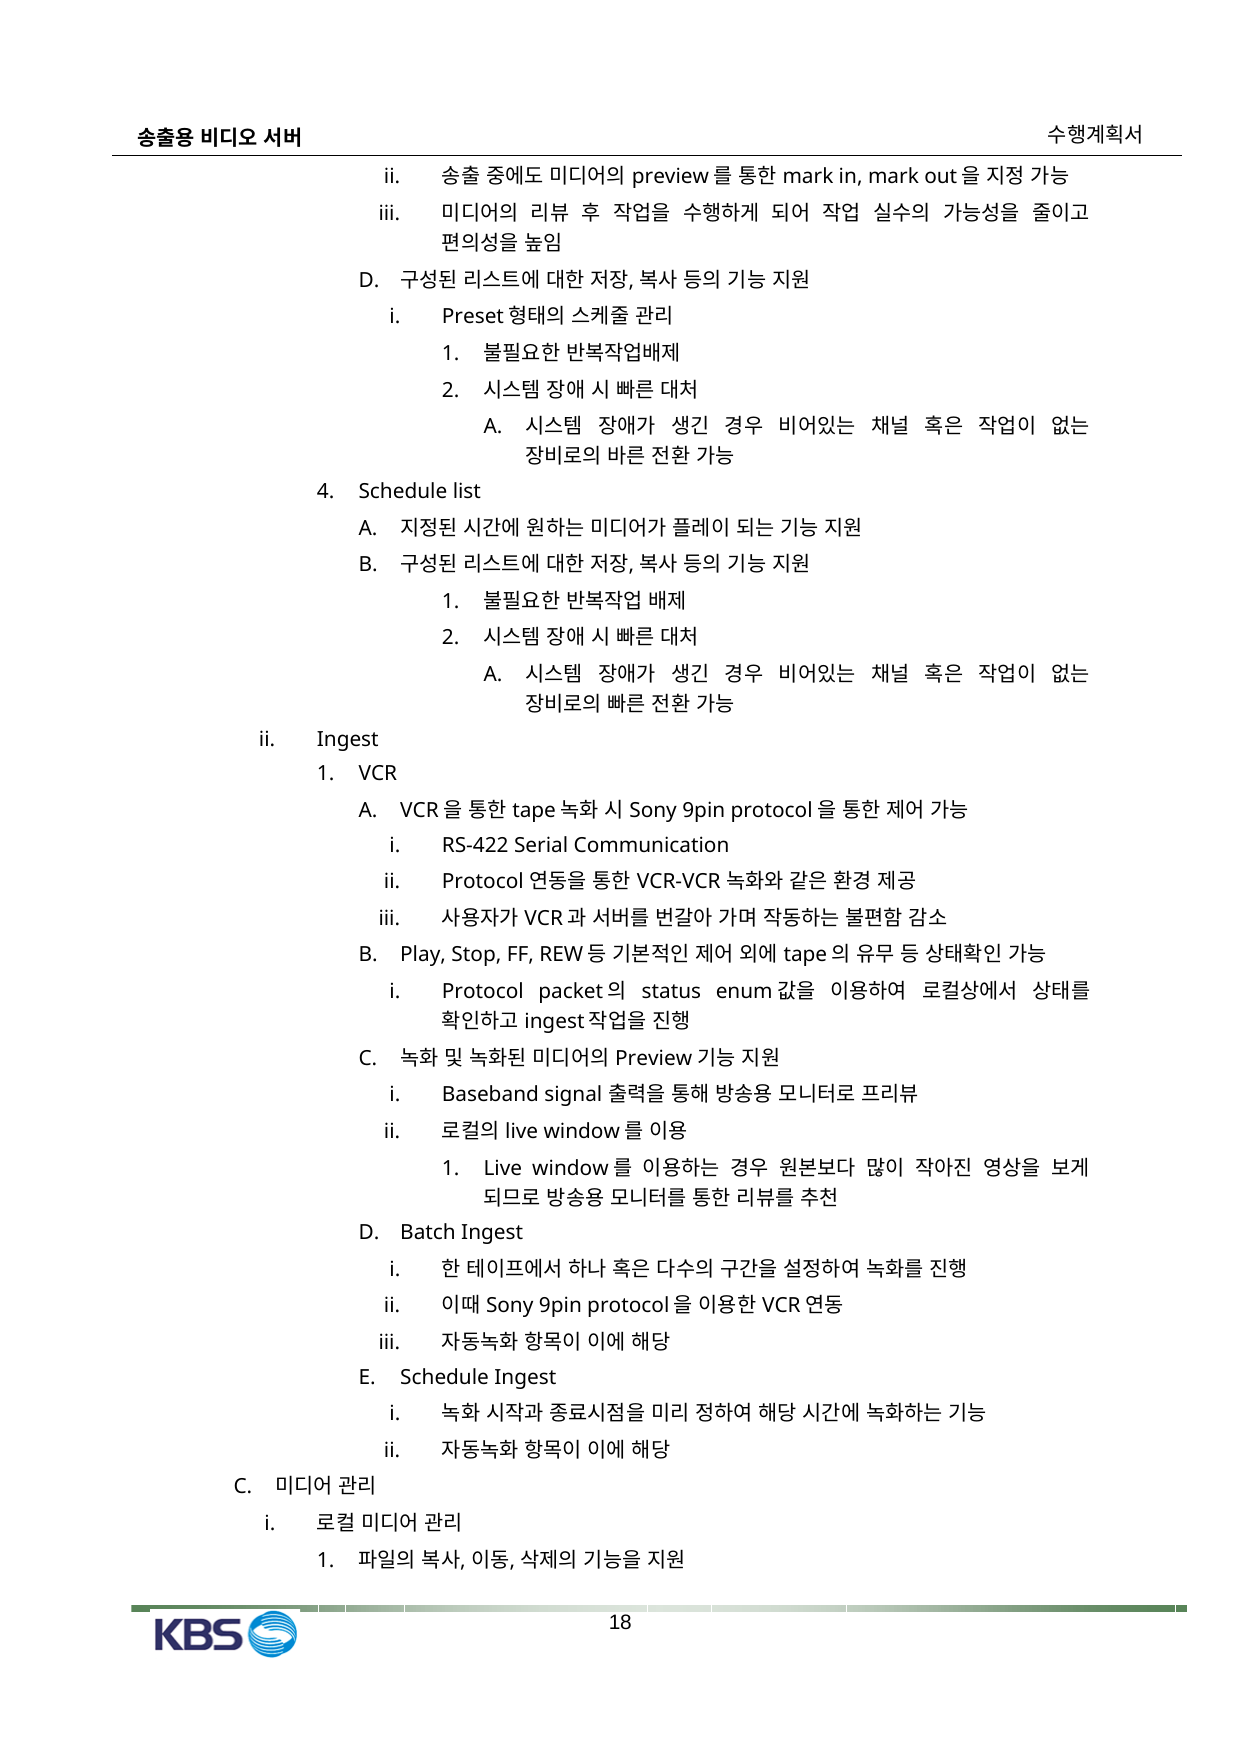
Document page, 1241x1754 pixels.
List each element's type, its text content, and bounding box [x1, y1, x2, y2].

picture [150, 1609, 300, 1659]
list Batch Ingest [358, 1217, 1090, 1246]
list VCR [317, 758, 1090, 787]
list VCR을 통한 tape녹화 시 Sony 9pin protocol을 통한 제어 가능 [358, 793, 1090, 823]
list Live window를 이용하는 경우 원본보다 많이 작아진 영상을 보게 되므로 방송용 모니터를 통한 리뷰를 추천 [442, 1151, 1090, 1211]
list 시스템 장애 시 빠른 대처 [442, 621, 1090, 651]
list 시스템 장애 시 빠른 대처 [442, 373, 1090, 403]
list 지정된 시간에 원하는 미디어가 플레이 되는 기능 지원 [358, 511, 1090, 541]
list 시스템 장애가 생긴 경우 비어있는 채널 혹은 작업이 없는 장비로의 빠른 전환 가능 [483, 657, 1090, 718]
list Protocol packet의 status enum값을 이용하여 로컬상에서 상태를 확인하고 ingest작업을 진행 [400, 974, 1090, 1035]
list 로컬의 live window를 이용 [400, 1114, 1090, 1144]
list 구성된 리스트에 대한 저장, 복사 등의 기능 지원 [358, 547, 1090, 578]
list 로컬 미디어 관리 [275, 1506, 1090, 1537]
list Protocol 연동을 통한 VCR-VCR 녹화와 같은 환경 제공 [400, 864, 1090, 895]
list 자동녹화 항목이 이에 해당 [400, 1325, 1090, 1356]
list Ingest [275, 724, 1090, 752]
list Play, Stop, FF, REW등 기본적인 제어 외에 tape의 유무 등 상태확인 가능 [358, 938, 1090, 968]
list 이때 Sony 9pin protocol을 이용한 VCR연동 [400, 1289, 1090, 1319]
list 미디어의 리뷰 후 작업을 수행하게 되어 작업 실수의 가능성을 줄이고 편의성을 높임 [400, 196, 1090, 257]
list Preset형태의 스케줄 관리 [400, 300, 1090, 330]
list 녹화 및 녹화된 미디어의 Preview 기능 지원 [358, 1041, 1090, 1071]
list 미디어 관리 [233, 1470, 1090, 1500]
list 불필요한 반복작업 배제 [442, 584, 1090, 614]
list 구성된 리스트에 대한 저장, 복사 등의 기능 지원 [358, 263, 1090, 293]
list 한 테이프에서 하나 혹은 다수의 구간을 설정하여 녹화를 진행 [400, 1252, 1090, 1282]
list 사용자가 VCR과 서버를 번갈아 가며 작동하는 불편함 감소 [400, 901, 1090, 931]
list 시스템 장애가 생긴 경우 비어있는 채널 혹은 작업이 없는 장비로의 바른 전환 가능 [483, 409, 1090, 470]
list Baseband signal 출력을 통해 방송용 모니터로 프리뷰 [400, 1078, 1090, 1108]
list Schedule Ingest [358, 1362, 1090, 1390]
list 자동녹화 항목이 이에 해당 [400, 1433, 1090, 1463]
list 녹화 시작과 종료시점을 미리 정하여 해당 시간에 녹화하는 기능 [400, 1397, 1090, 1427]
list Schedule list [317, 476, 1090, 504]
list 송출 중에도 미디어의 preview를 통한 mark in, mark out을 지정 가능 [400, 160, 1090, 190]
list 파일의 복사, 이동, 삭제의 기능을 지원 [317, 1543, 1090, 1573]
list 불필요한 반복작업배제 [442, 336, 1090, 367]
list RS-422 Serial Communication [400, 830, 1090, 858]
